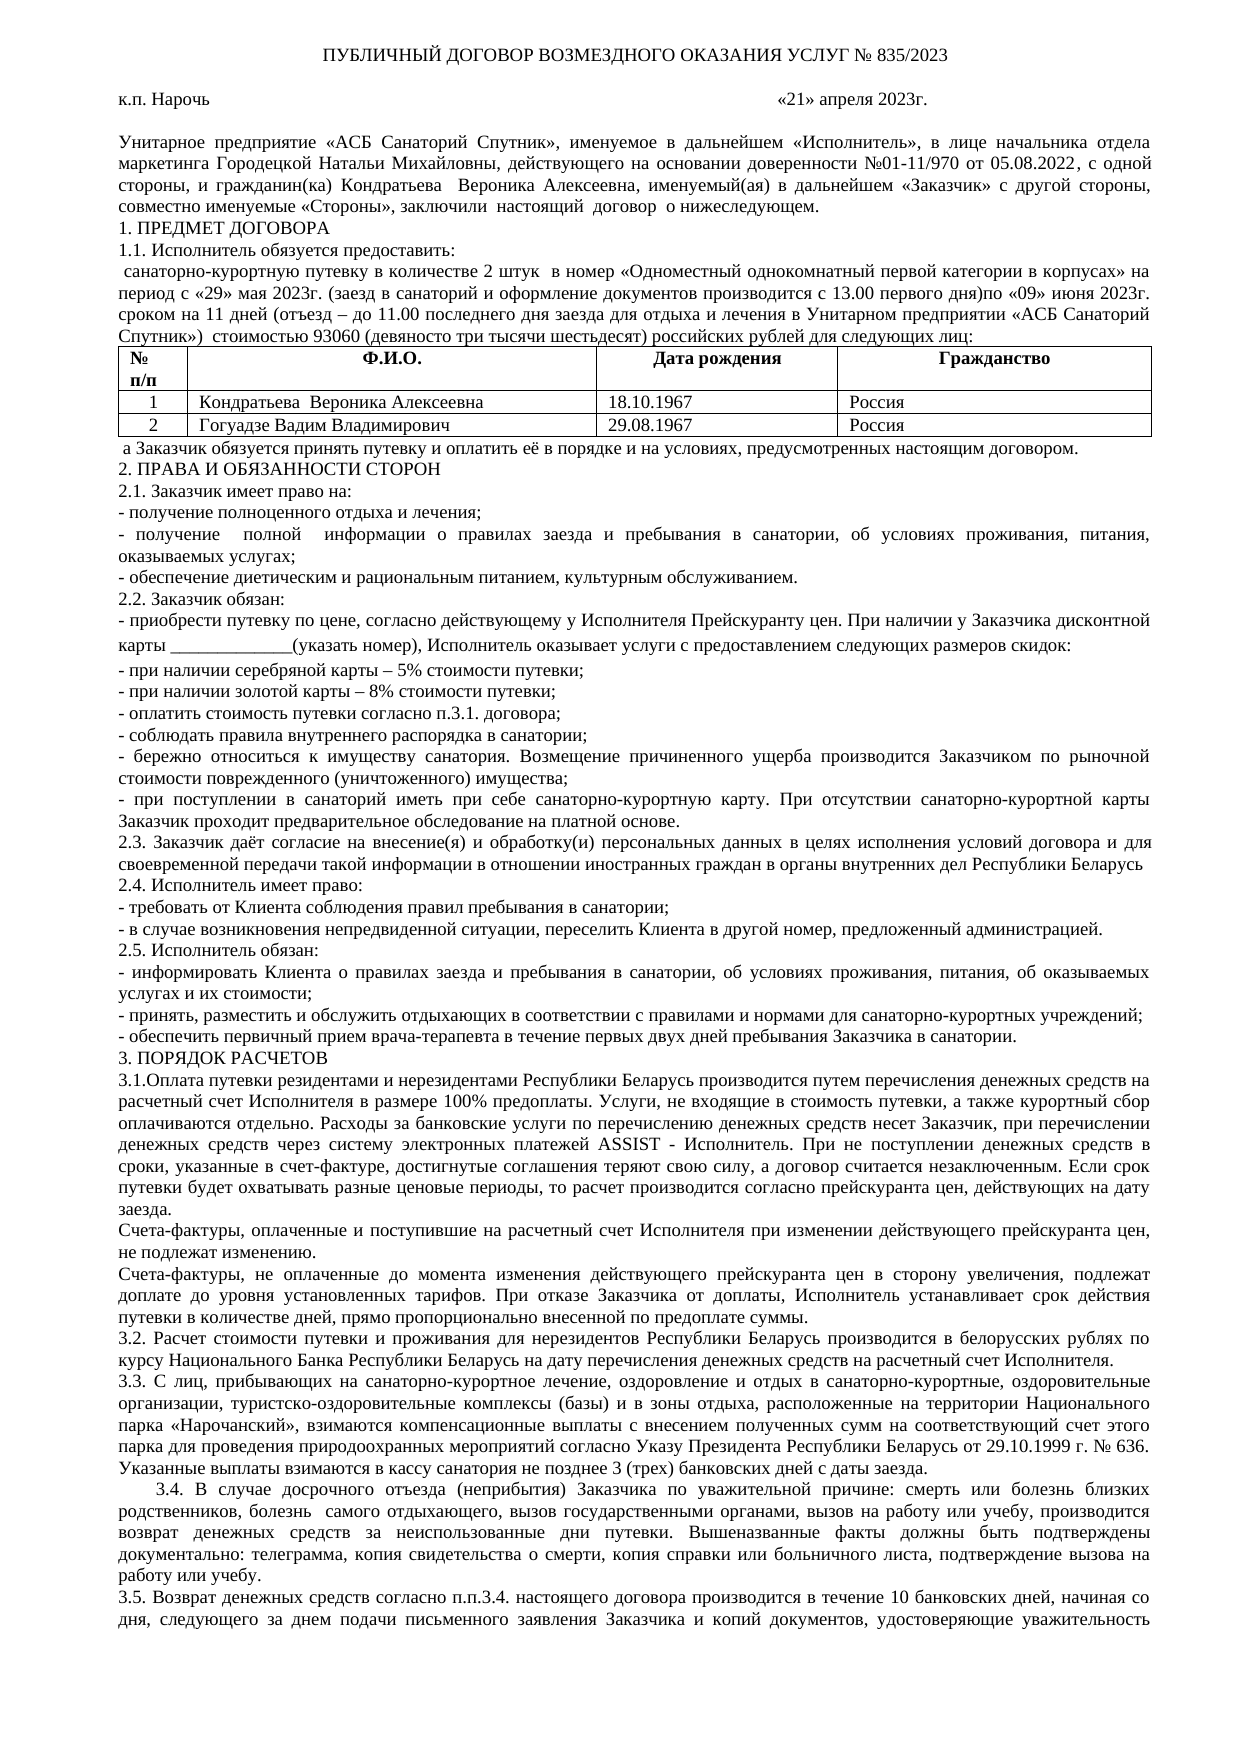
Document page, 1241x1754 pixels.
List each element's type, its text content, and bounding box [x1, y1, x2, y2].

text 2. ПРАВА И ОБЯЗАННОСТИ СТОРОН [118, 458, 1152, 480]
table_cell 2 [119, 414, 187, 436]
table_header Ф.И.О. [188, 347, 596, 390]
text 2.1. Заказчик имеет право на: [118, 480, 1152, 501]
text 1.1. Исполнитель обязуется предоставить: [118, 238, 1152, 260]
text Счета-фактуры, оплаченные и поступившие на расчетный счет Исполнителя при изменении действующего прейскуранта цен, не подлежат изменению. [118, 1219, 1152, 1262]
table_cell 1 [119, 391, 187, 413]
table_cell 29.08.1967 [597, 414, 837, 436]
table_cell Гогуадзе Вадим Владимирович [188, 414, 596, 436]
text - получение полноценного отдыха и лечения; [118, 501, 1152, 523]
table_header № п/п [119, 347, 187, 390]
text - при наличии золотой карты – 8% стоимости путевки; [118, 680, 1152, 702]
table_cell Кондратьева Вероника Алексеевна [188, 391, 596, 413]
text 3. ПОРЯДОК РАСЧЕТОВ [118, 1047, 1152, 1068]
text - при наличии серебряной карты – 5% стоимости путевки; [118, 659, 1152, 680]
text 2.2. Заказчик обязан: [118, 588, 1152, 609]
text - бережно относиться к имуществу санатория. Возмещение причиненного ущерба производится Заказчиком по рыночной стоимости поврежденного (уничтоженного) имущества; [118, 745, 1152, 788]
text - получение полной информации о правилах заезда и пребывания в санатории, об условиях проживания, питания, оказываемых услугах; [118, 523, 1152, 566]
table_header Дата рождения [597, 347, 837, 390]
text - при поступлении в санаторий иметь при себе санаторно-курортную карту. При отсутствии санаторно-курортной карты Заказчик проходит предварительное обследование на платной основе. [118, 788, 1152, 831]
text - приобрести путевку по цене, согласно действующему у Исполнителя Прейскуранту цен. При наличии у Заказчика дисконтной карты _____________(указать номер), Исполнитель оказывает услуги с предоставлением следующих размеров скидок: [118, 609, 1152, 656]
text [118, 1586, 1152, 1629]
text к.п. Нарочь «21» апреля 2023г. [118, 87, 1152, 109]
text - обеспечить первичный прием врача-терапевта в течение первых двух дней пребывания Заказчика в санатории. [118, 1025, 1152, 1047]
table_header Гражданство [838, 347, 1151, 390]
list 3.4. В случае досрочного отъезда (неприбытия) Заказчика по уважительной причине: смерть или болезнь близких родственников, болезнь самого отдыхающего, вызов государственными органами, вызов на работу или учебу, производится возврат денежных средств за неиспользованные дни путевки. Вышеназванные факты должны быть подтверждены документально: телеграмма, копия свидетельства о смерти, копия справки или больничного листа, подтверждение вызова на работу или учебу. [118, 1478, 1152, 1586]
text 3.1.Оплата путевки резидентами и нерезидентами Республики Беларусь производится путем перечисления денежных средств на расчетный счет Исполнителя в размере 100% предоплаты. Услуги, не входящие в стоимость путевки, а также курортный сбор оплачиваются отдельно. Расходы за банковские услуги по перечислению денежных средств несет Заказчик, при перечислении денежных средств через систему электронных платежей ASSIST - Исполнитель. При не поступлении денежных средств в сроки, указанные в счет-фактуре, достигнутые соглашения теряют свою силу, а договор считается незаключенным. Если срок путевки будет охватывать разные ценовые периоды, то расчет производится согласно прейскуранта цен, действующих на дату заезда. [118, 1068, 1152, 1219]
text а Заказчик обязуется принять путевку и оплатить её в порядке и на условиях, предусмотренных настоящим договором. [118, 437, 1152, 458]
table_cell Россия [838, 391, 1151, 413]
text Унитарное предприятие «АСБ Санаторий Спутник», именуемое в дальнейшем «Исполнитель», в лице начальника отдела маркетинга Городецкой Натальи Михайловны, действующего на основании доверенности №01-11/970 от 05.08.2022, с одной стороны, и гражданин(ка) Кондратьева Вероника Алексеевна, именуемый(ая) в дальнейшем «Заказчик» с другой стороны, совместно именуемые «Стороны», заключили настоящий договор о нижеследующем. [118, 131, 1152, 217]
table_cell 18.10.1967 [597, 391, 837, 413]
text Счета-фактуры, не оплаченные до момента изменения действующего прейскуранта цен в сторону увеличения, подлежат доплате до уровня установленных тарифов. При отказе Заказчика от доплаты, Исполнитель устанавливает срок действия путевки в количестве дней, прямо пропорционально внесенной по предоплате суммы. [118, 1262, 1152, 1327]
text 1. ПРЕДМЕТ ДОГОВОРА [118, 217, 1152, 238]
text - требовать от Клиента соблюдения правил пребывания в санатории; [118, 896, 1152, 917]
text 2.4. Исполнитель имеет право: [118, 874, 1152, 896]
text 3.2. Расчет стоимости путевки и проживания для нерезидентов Республики Беларусь производится в белорусских рублях по курсу Национального Банка Республики Беларусь на дату перечисления денежных средств на расчетный счет Исполнителя. [118, 1327, 1152, 1370]
table_cell Россия [838, 414, 1151, 436]
text - обеспечение диетическим и рациональным питанием, культурным обслуживанием. [118, 566, 1152, 588]
text - в случае возникновения непредвиденной ситуации, переселить Клиента в другой номер, предложенный администрацией. [118, 917, 1152, 939]
text - информировать Клиента о правилах заезда и пребывания в санатории, об условиях проживания, питания, об оказываемых услугах и их стоимости; [118, 961, 1152, 1004]
text - принять, разместить и обслужить отдыхающих в соответствии с правилами и нормами для санаторно-курортных учреждений; [118, 1004, 1152, 1025]
text 2.3. Заказчик даёт согласие на внесение(я) и обработку(и) персональных данных в целях исполнения условий договора и для своевременной передачи такой информации в отношении иностранных граждан в органы внутренних дел Республики Беларусь [118, 831, 1152, 874]
text - оплатить стоимость путевки согласно п.3.1. договора; [118, 702, 1152, 723]
text 3.3. С лиц, прибывающих на санаторно-курортное лечение, оздоровление и отдых в санаторно-курортные, оздоровительные организации, туристско-оздоровительные комплексы (базы) и в зоны отдыха, расположенные на территории Национального парка «Нарочанский», взимаются компенсационные выплаты с внесением полученных сумм на соответствующий счет этого парка для проведения природоохранных мероприятий согласно Указу Президента Республики Беларусь от 29.10.1999 г. № 636. Указанные выплаты взимаются в кассу санатория не позднее 3 (трех) банковских дней с даты заезда. [118, 1370, 1152, 1478]
text - соблюдать правила внутреннего распорядка в санатории; [118, 723, 1152, 745]
text санаторно-курортную путевку в количестве 2 штук в номер «Одноместный однокомнатный первой категории в корпусах» на период с «29» мая 2023г. (заезд в санаторий и оформление документов производится с 13.00 первого дня)по «09» июня 2023г. сроком на 11 дней (отъезд – до 11.00 последнего дня заезда для отдыха и лечения в Унитарном предприятии «АСБ Санаторий Спутник») стоимостью 93060 (девяносто три тысячи шестьдесят) российских рублей для следующих лиц: [118, 260, 1152, 346]
text ПУБЛИЧНЫЙ ДОГОВОР ВОЗМЕЗДНОГО ОКАЗАНИЯ УСЛУГ № 835/2023 [118, 44, 1152, 66]
text 2.5. Исполнитель обязан: [118, 939, 1152, 961]
